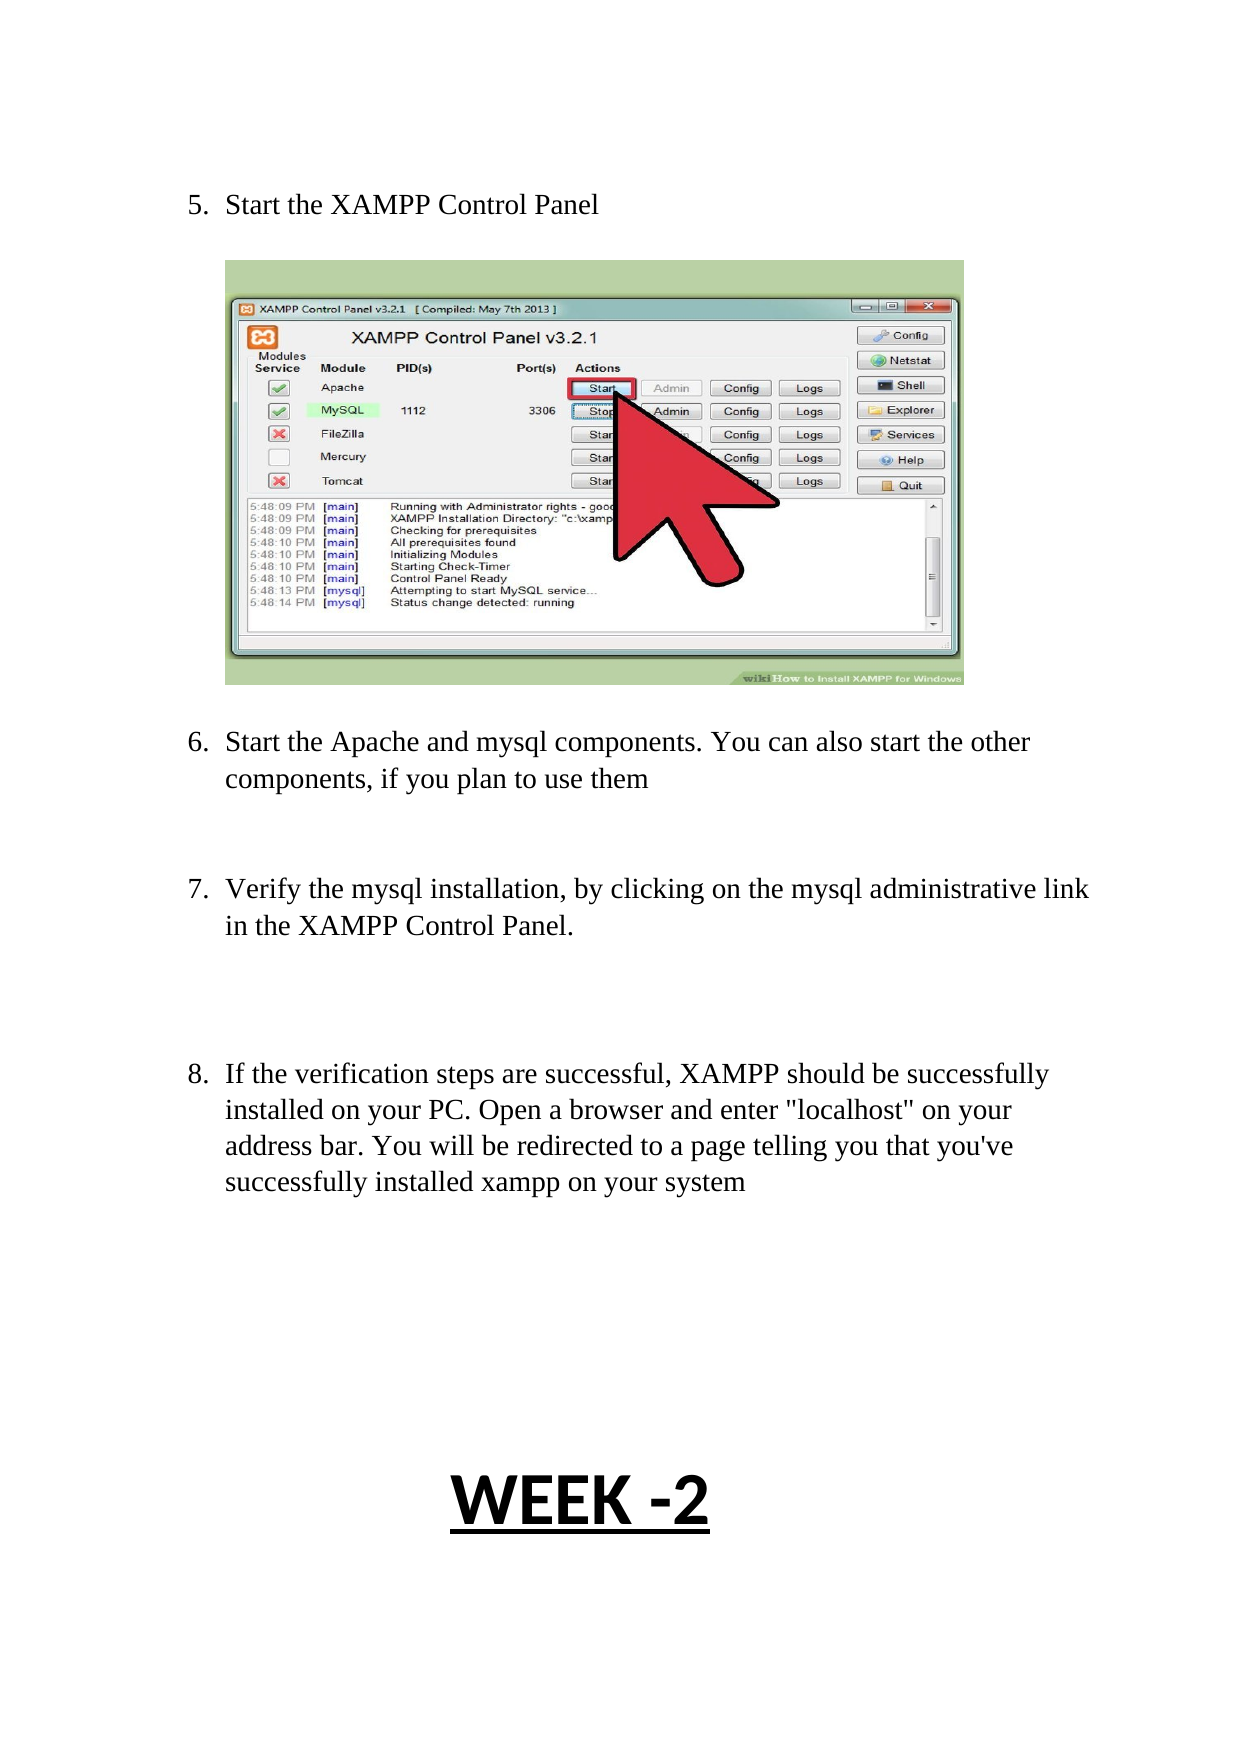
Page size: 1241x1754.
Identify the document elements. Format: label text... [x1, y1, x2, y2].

picture [225, 260, 964, 685]
text WEEK -2 [450, 1452, 1090, 1543]
list Verify the mysql installation, by clicking on the mysql administrative link in the XAMPP Control Panel. [187, 872, 1090, 942]
list Start the XAMPP Control Panel [187, 187, 1090, 220]
list If the verification steps are successful, XAMPP should be successfully installed on your PC. Open a browser and enter "localhost" on your address bar. You will be redirected to a page telling you that you've successfully installed xampp on your system [187, 1056, 1090, 1198]
list Start the Apache and mysql components. You can also start the other components, if you plan to use them [187, 724, 1090, 794]
